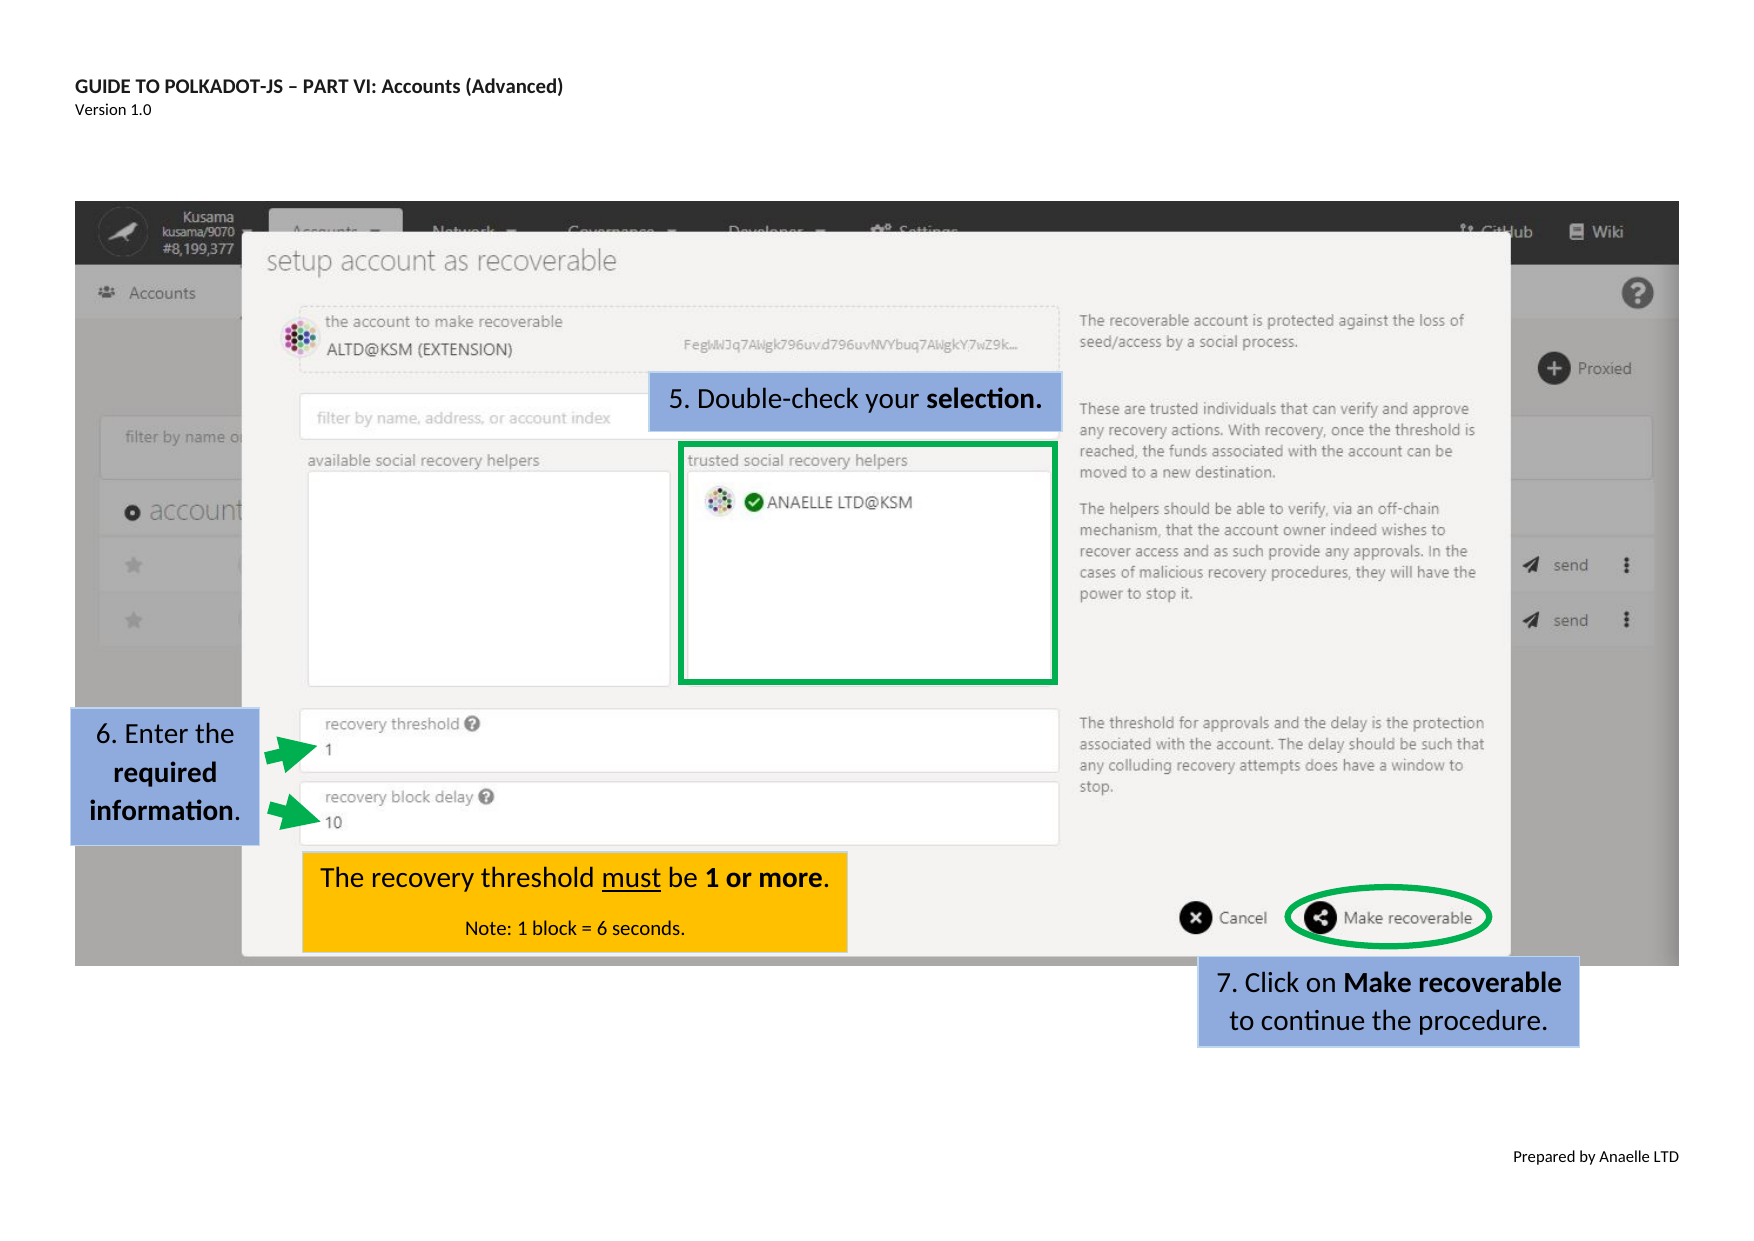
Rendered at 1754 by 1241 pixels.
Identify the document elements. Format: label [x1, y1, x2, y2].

picture [75, 201, 1679, 966]
